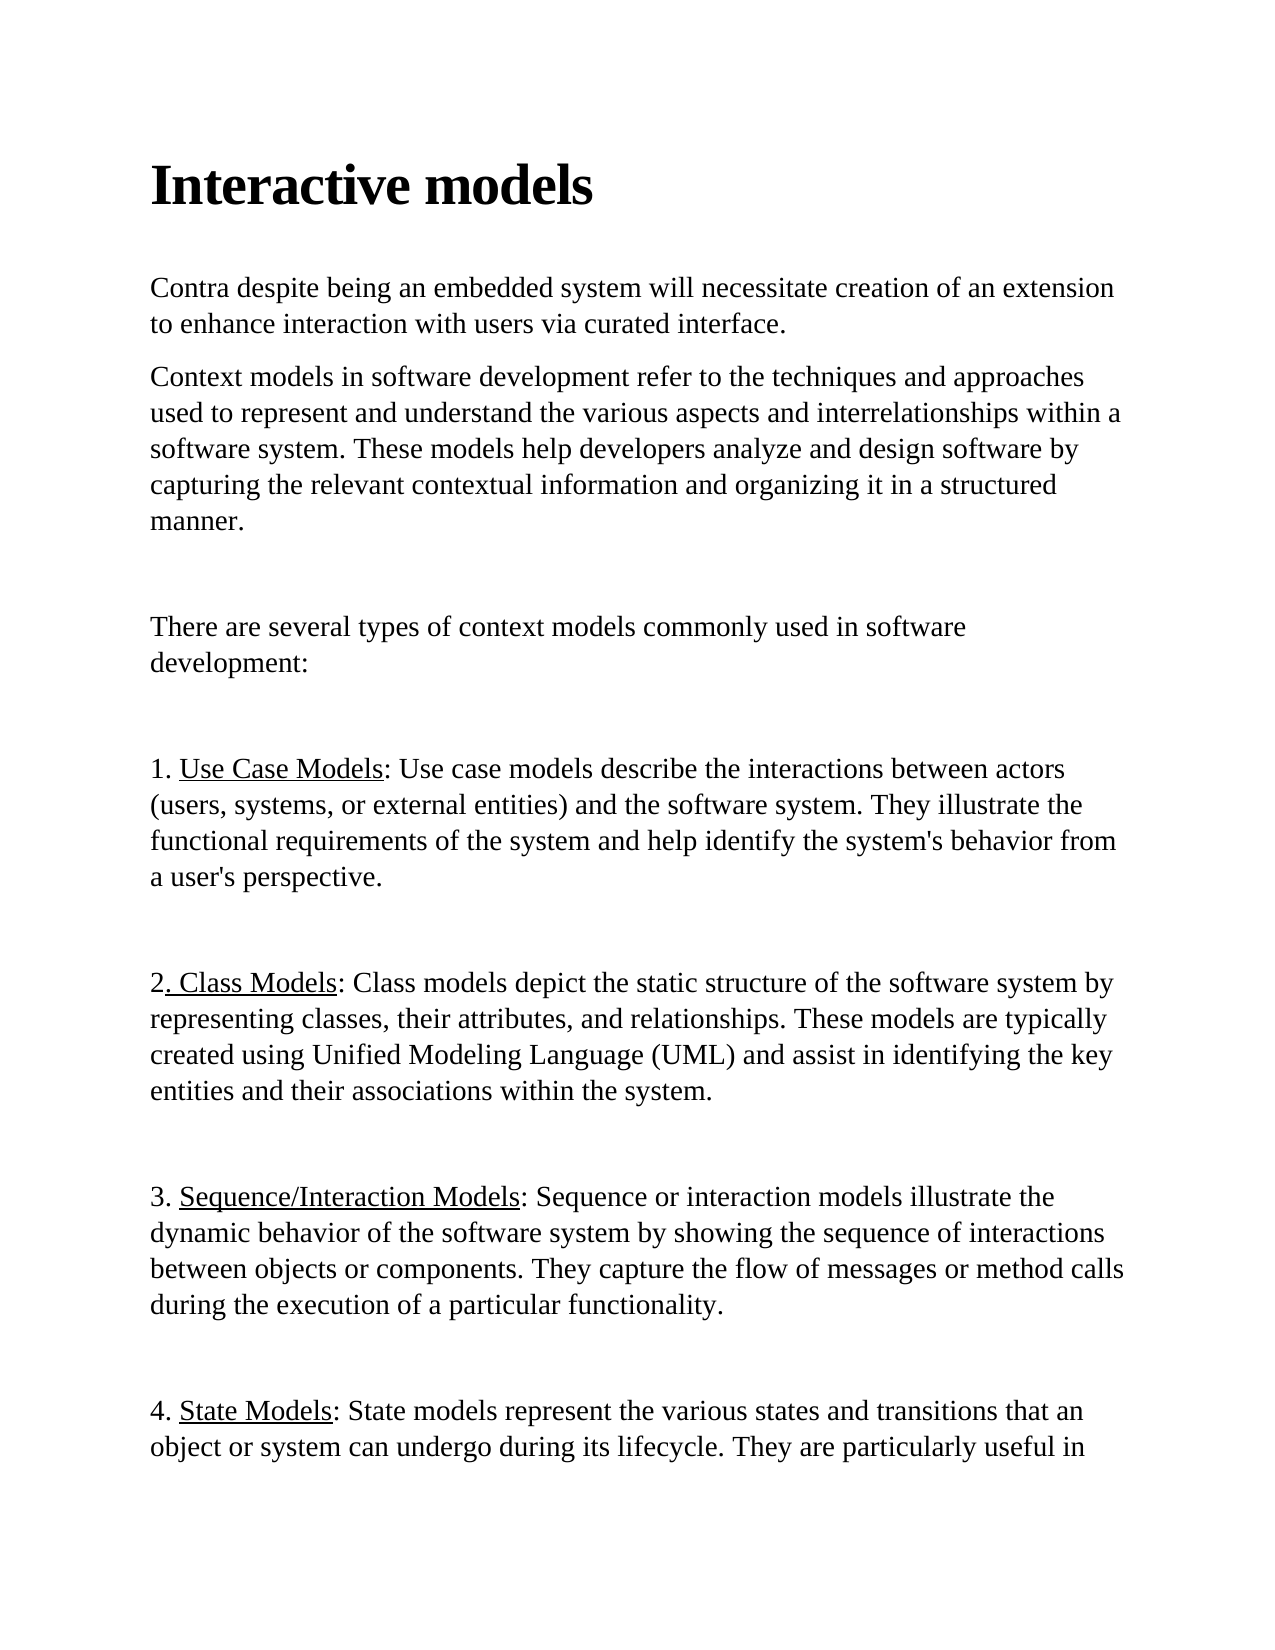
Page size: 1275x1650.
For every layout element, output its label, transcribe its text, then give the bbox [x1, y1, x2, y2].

text Contra despite being an embedded system will necessitate creation of an extension to enhance interaction with users via curated interface. [150, 270, 1125, 339]
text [150, 1393, 1125, 1463]
text There are several types of context models commonly used in software development: [150, 609, 1125, 679]
text 1. Use Case Models: Use case models describe the interactions between actors (users, systems, or external entities) and the software system. They illustrate the functional requirements of the system and help identify the system's behavior from a user's perspective. [150, 751, 1125, 893]
text 2. Class Models: Class models depict the static structure of the software system by representing classes, their attributes, and relationships. These models are typically created using Unified Modeling Language (UML) and assist in identifying the key entities and their associations within the system. [150, 965, 1125, 1107]
title Interactive models [150, 150, 1125, 217]
text Context models in software development refer to the techniques and approaches used to represent and understand the various aspects and interrelationships within a software system. These models help developers analyze and design software by capturing the relevant contextual information and organizing it in a structured manner. [150, 359, 1125, 537]
text 3. Sequence/Interaction Models: Sequence or interaction models illustrate the dynamic behavior of the software system by showing the sequence of interactions between objects or components. They capture the flow of messages or method calls during the execution of a particular functionality. [150, 1179, 1125, 1321]
